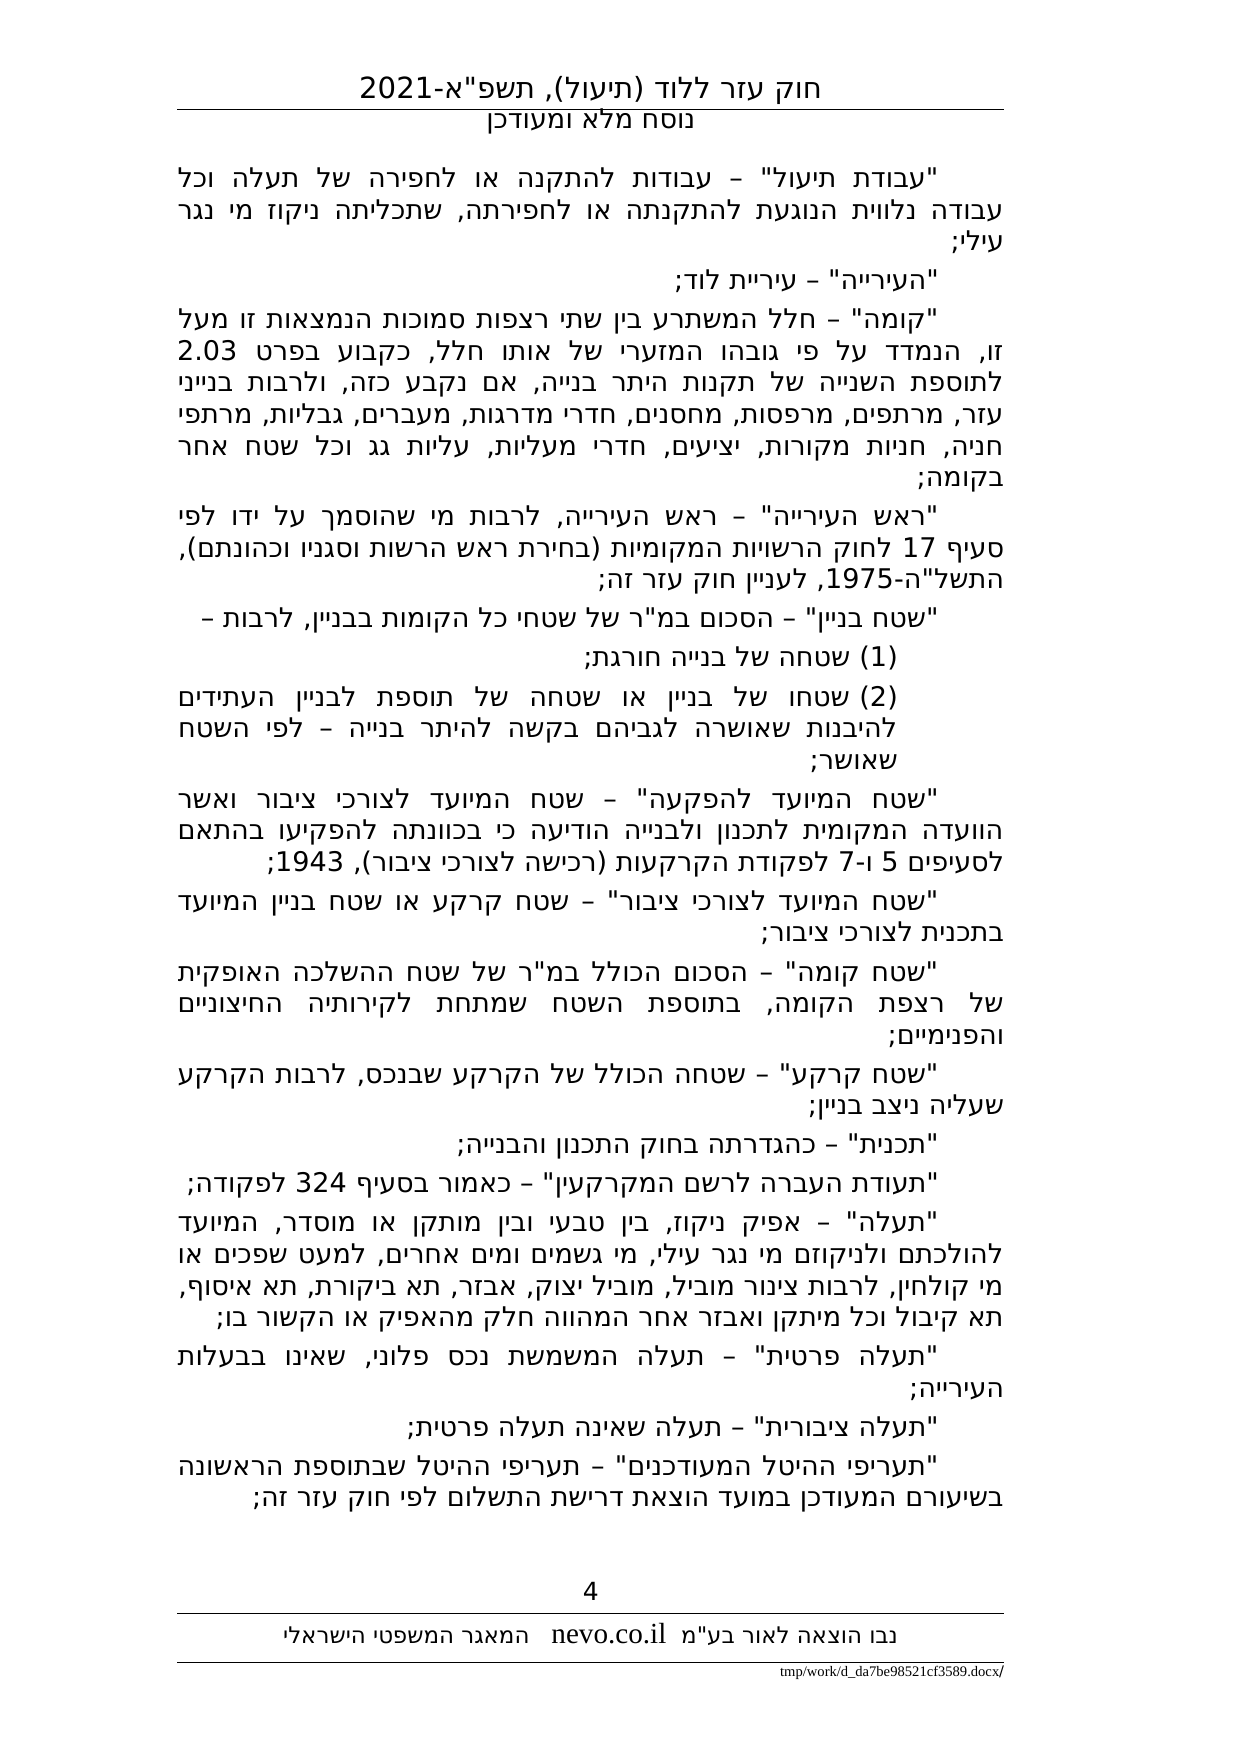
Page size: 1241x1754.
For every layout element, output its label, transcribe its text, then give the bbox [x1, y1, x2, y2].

text (2) שטחו של בניין או שטחה של תוספת לבניין העתידים להיבנות שאושרה לגביהם בקשה להיתר בנייה – לפי השטח שאושר; [177, 681, 898, 776]
text "תעלה ציבורית" – תעלה שאינה תעלה פרטית; [177, 1411, 1004, 1443]
text "תעלה" – אפיק ניקוז, בין טבעי ובין מותקן או מוסדר, המיועד להולכתם ולניקוזם מי נגר עילי, מי גשמים ומים אחרים, למעט שפכים או מי קולחין, לרבות צינור מוביל, מוביל יצוק, אבזר, תא ביקורת, תא איסוף, תא קיבול וכל מיתקן ואבזר אחר המהווה חלק מהאפיק או הקשור בו; [177, 1207, 1004, 1333]
text "העירייה" – עיריית לוד; [177, 264, 1004, 296]
text "תעודת העברה לרשם המקרקעין" – כאמור בסעיף 324 לפקודה; [177, 1168, 1004, 1199]
text "שטח קומה" – הסכום הכולל במ"ר של שטח ההשלכה האופקית של רצפת הקומה, בתוספת השטח שמתחת לקירותיה החיצוניים והפנימיים; [177, 956, 1004, 1051]
text "תכנית" – כהגדרתה בחוק התכנון והבנייה; [177, 1129, 1004, 1160]
text "עבודת תיעול" – עבודות להתקנה או לחפירה של תעלה וכל עבודה נלווית הנוגעת להתקנתה או לחפירתה, שתכליתה ניקוז מי נגר עילי; [177, 162, 1004, 257]
text "שטח בניין" – הסכום במ"ר של שטחי כל הקומות בבניין, לרבות – [177, 603, 1004, 634]
text (1) שטחה של בנייה חורגת; [177, 642, 898, 673]
text "תעריפי ההיטל המעודכנים" – תעריפי ההיטל שבתוספת הראשונה בשיעורם המעודכן במועד הוצאת דרישת התשלום לפי חוק עזר זה; [177, 1450, 1004, 1513]
text "קומה" – חלל המשתרע בין שתי רצפות סמוכות הנמצאות זו מעל זו, הנמדד על פי גובהו המזערי של אותו חלל, כקבוע בפרט 2.03 לתוספת השנייה של תקנות היתר בנייה, אם נקבע כזה, ולרבות בנייני עזר, מרתפים, מרפסות, מחסנים, חדרי מדרגות, מעברים, גבליות, מרתפי חניה, חניות מקורות, יציעים, חדרי מעליות, עליות גג וכל שטח אחר בקומה; [177, 304, 1004, 493]
text "ראש העירייה" – ראש העירייה, לרבות מי שהוסמך על ידו לפי סעיף 17 לחוק הרשויות המקומיות (בחירת ראש הרשות וסגניו וכהונתם), התשל"ה-1975, לעניין חוק עזר זה; [177, 501, 1004, 595]
text "שטח המיועד להפקעה" – שטח המיועד לצורכי ציבור ואשר הוועדה המקומית לתכנון ולבנייה הודיעה כי בכוונתה להפקיעו בהתאם לסעיפים 5 ו-7 לפקודת הקרקעות (רכישה לצורכי ציבור), 1943; [177, 783, 1004, 878]
text "שטח המיועד לצורכי ציבור" – שטח קרקע או שטח בניין המיועד בתכנית לצורכי ציבור; [177, 885, 1004, 948]
text "תעלה פרטית" – תעלה המשמשת נכס פלוני, שאינו בבעלות העירייה; [177, 1341, 1004, 1404]
text "שטח קרקע" – שטחה הכולל של הקרקע שבנכס, לרבות הקרקע שעליה ניצב בניין; [177, 1058, 1004, 1121]
